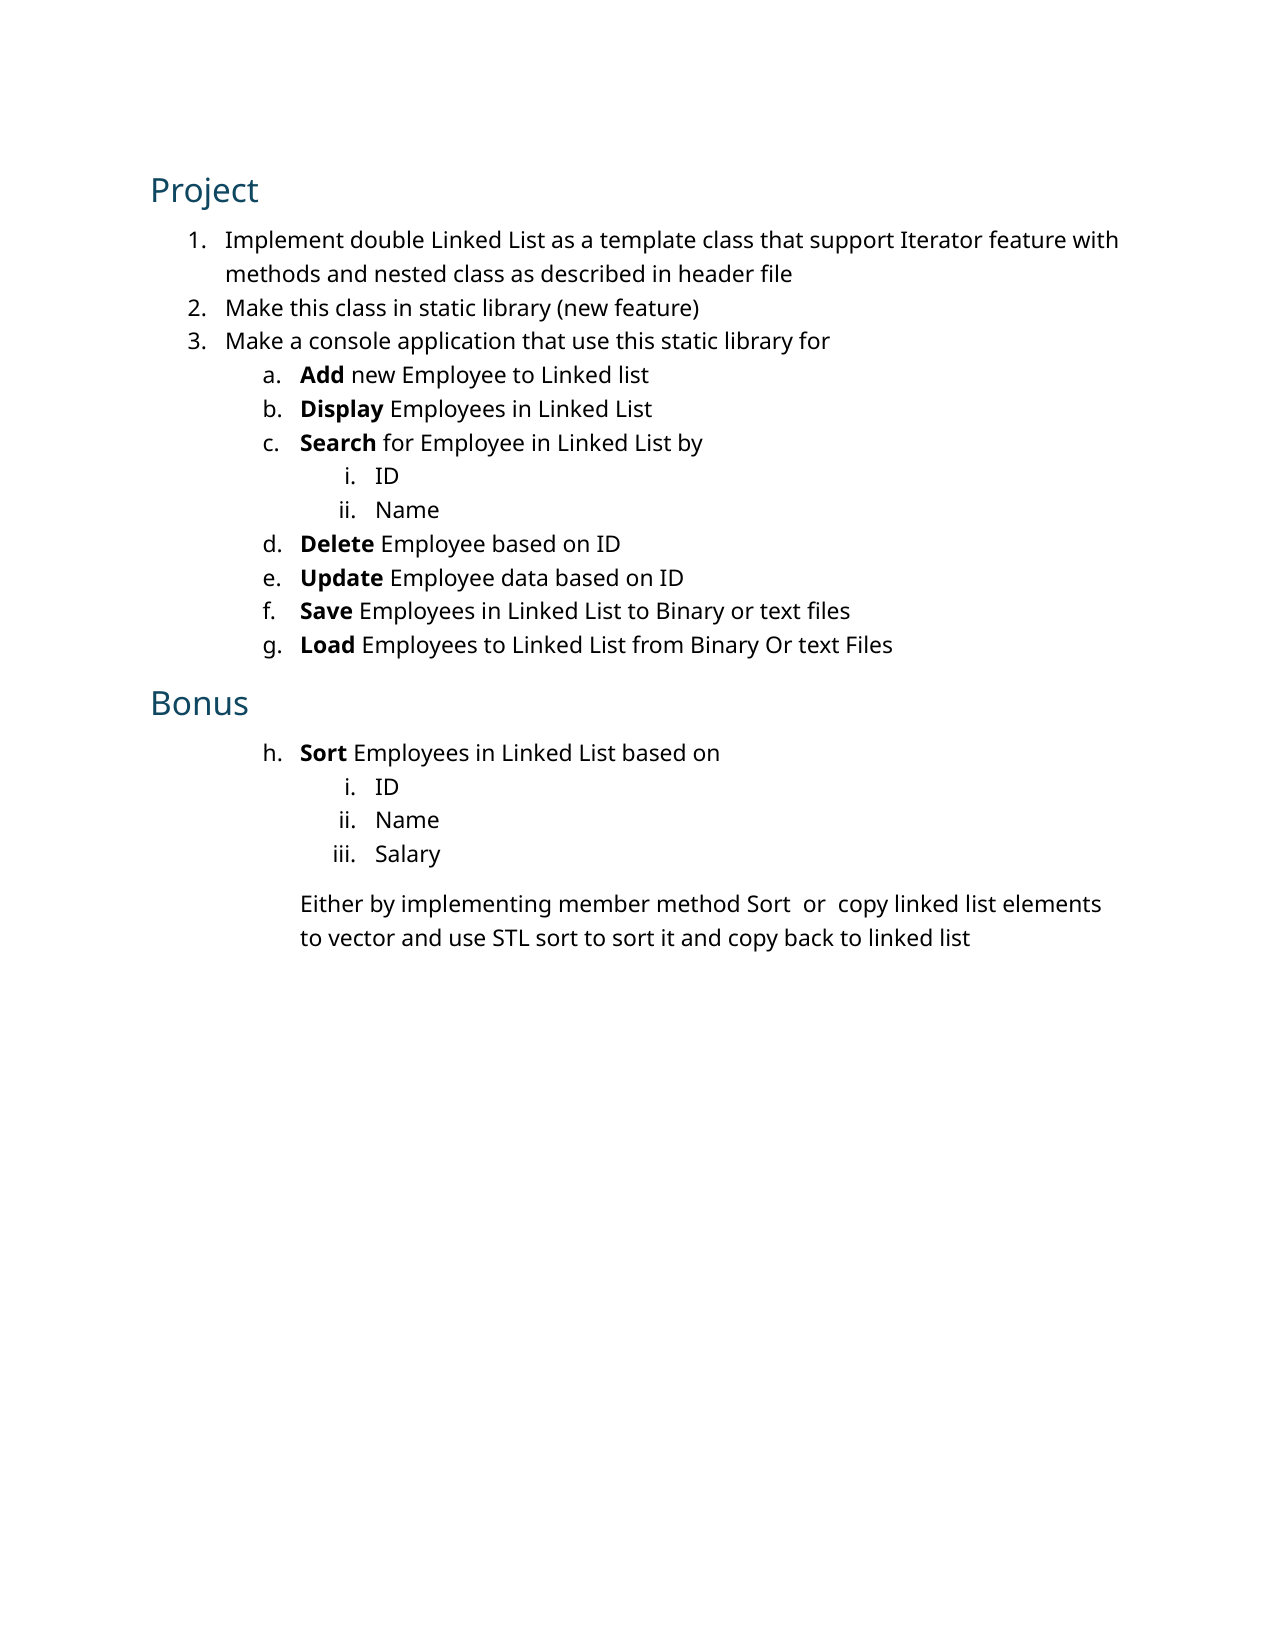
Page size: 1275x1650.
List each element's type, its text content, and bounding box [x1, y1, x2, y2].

list Name [356, 494, 1125, 525]
list Make a console application that use this static library for [187, 325, 1125, 356]
list Implement double Linked List as a template class that support Iterator feature with methods and nested class as described in header file [187, 224, 1125, 289]
list Delete Employee based on ID [262, 528, 1125, 559]
list Make this class in static library (new feature) [187, 291, 1125, 323]
list ID [356, 460, 1125, 491]
subtitle Project [150, 167, 1125, 212]
list Add new Employee to Linked list [262, 359, 1125, 390]
list Search for Employee in Linked List by [262, 426, 1125, 458]
text Either by implementing member method Sort or copy linked list elements to vector and use STL sort to sort it and copy back to linked list [300, 888, 1125, 953]
subtitle Bonus [150, 679, 1125, 725]
list Salary [356, 838, 1125, 869]
list Save Employees in Linked List to Binary or text files [262, 595, 1125, 626]
list Update Employee data based on ID [262, 561, 1125, 593]
list Load Employees to Linked List from Binary Or text Files [262, 629, 1125, 660]
list Sort Employees in Linked List based on [262, 737, 1125, 768]
list Display Employees in Linked List [262, 393, 1125, 424]
list Name [356, 804, 1125, 835]
list ID [356, 770, 1125, 802]
